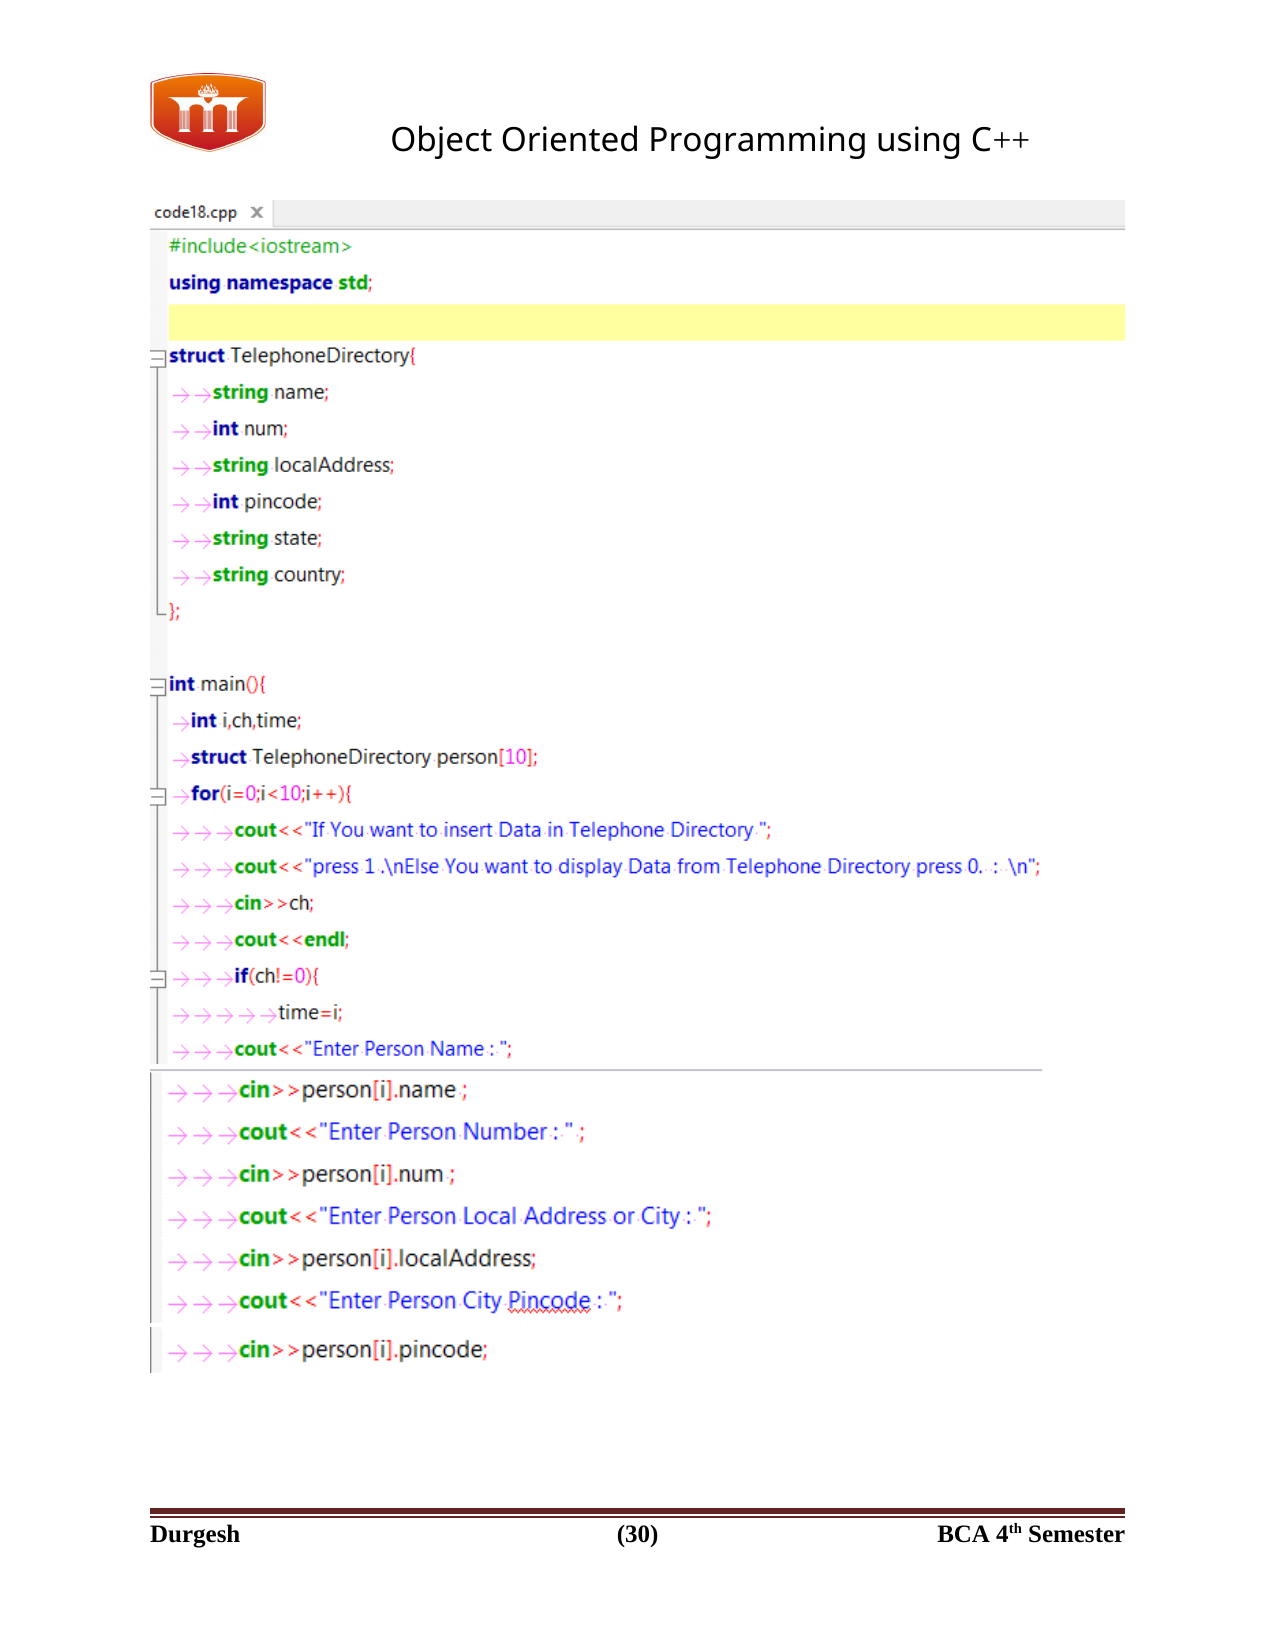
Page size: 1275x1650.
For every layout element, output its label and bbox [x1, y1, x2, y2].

picture [150, 1068, 1043, 1323]
picture [150, 200, 1125, 1064]
picture [150, 73, 266, 152]
picture [150, 1327, 1043, 1373]
